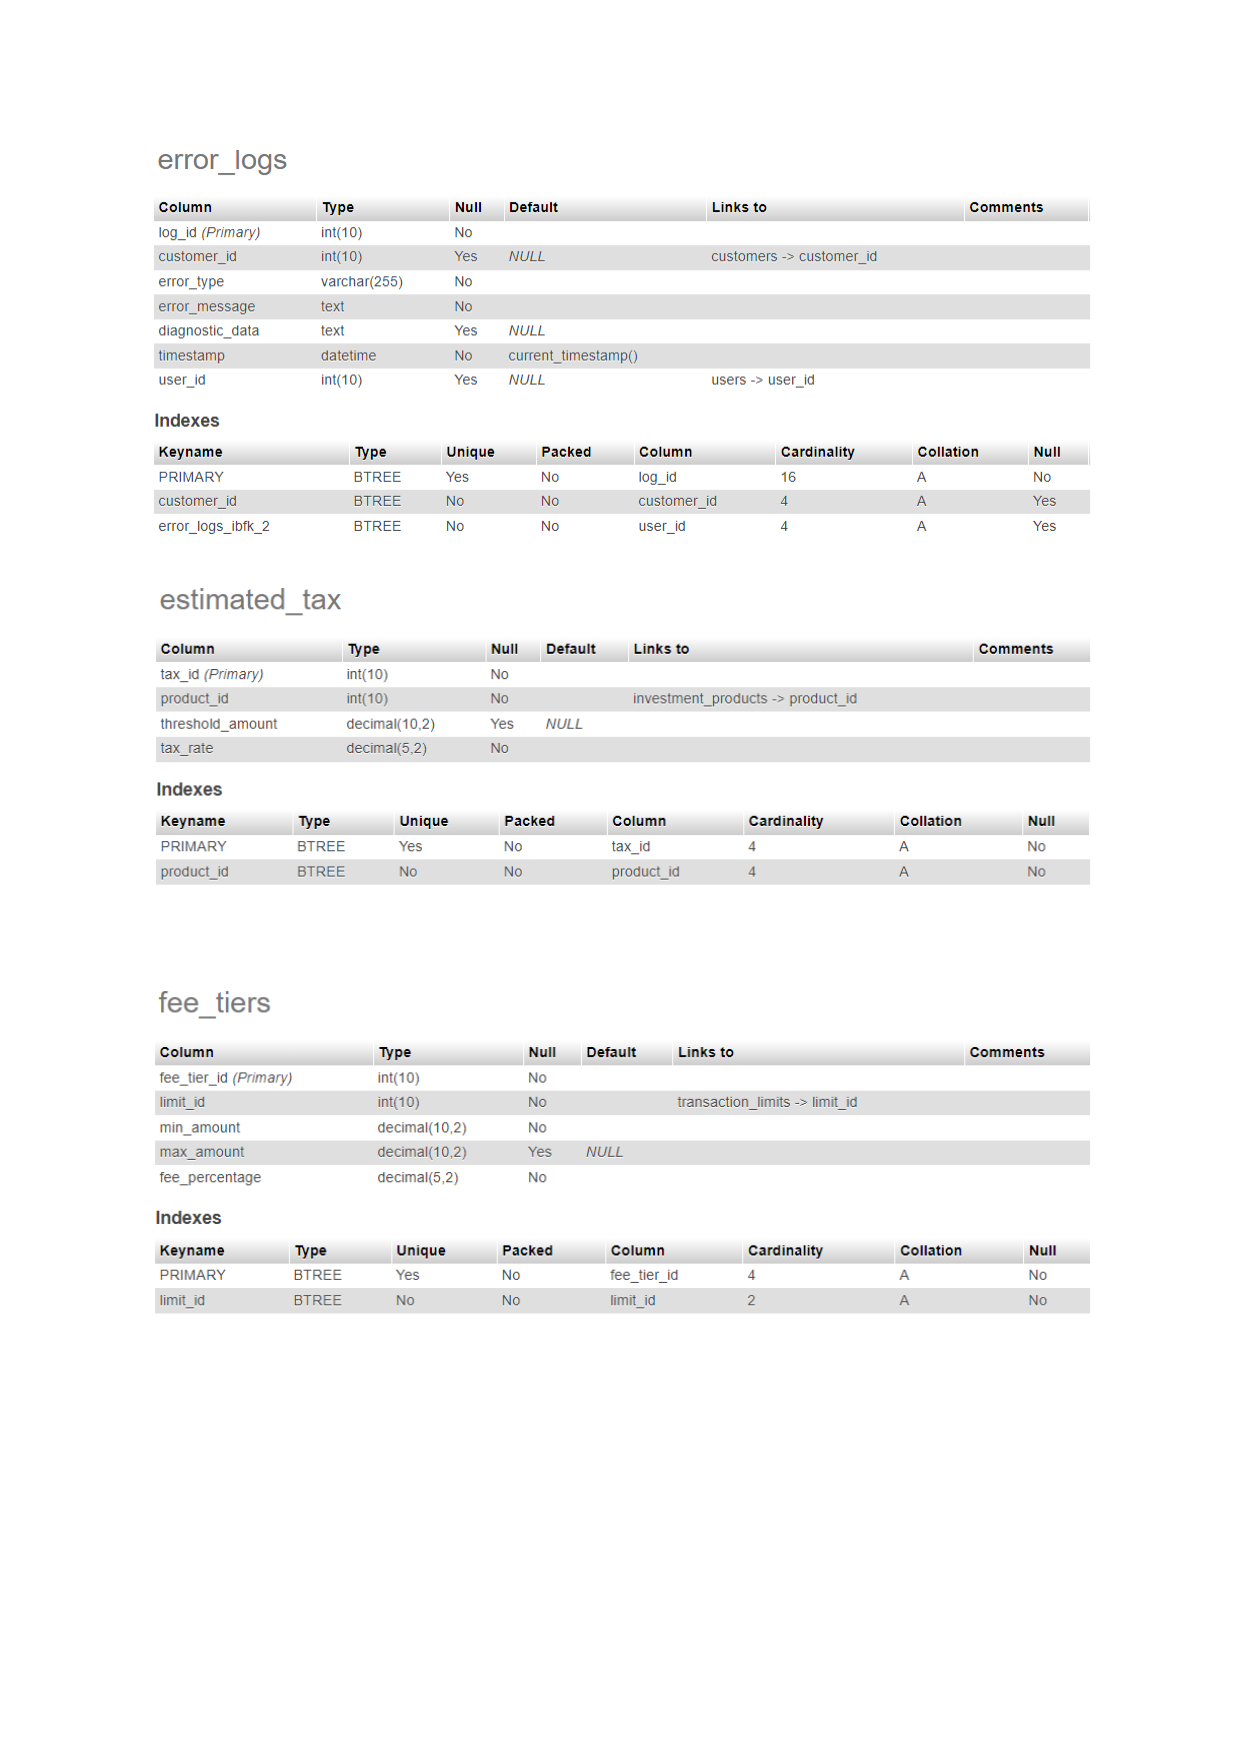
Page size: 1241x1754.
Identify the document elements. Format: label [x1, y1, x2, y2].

picture [150, 587, 1091, 910]
picture [150, 150, 1091, 566]
picture [150, 987, 1091, 1346]
